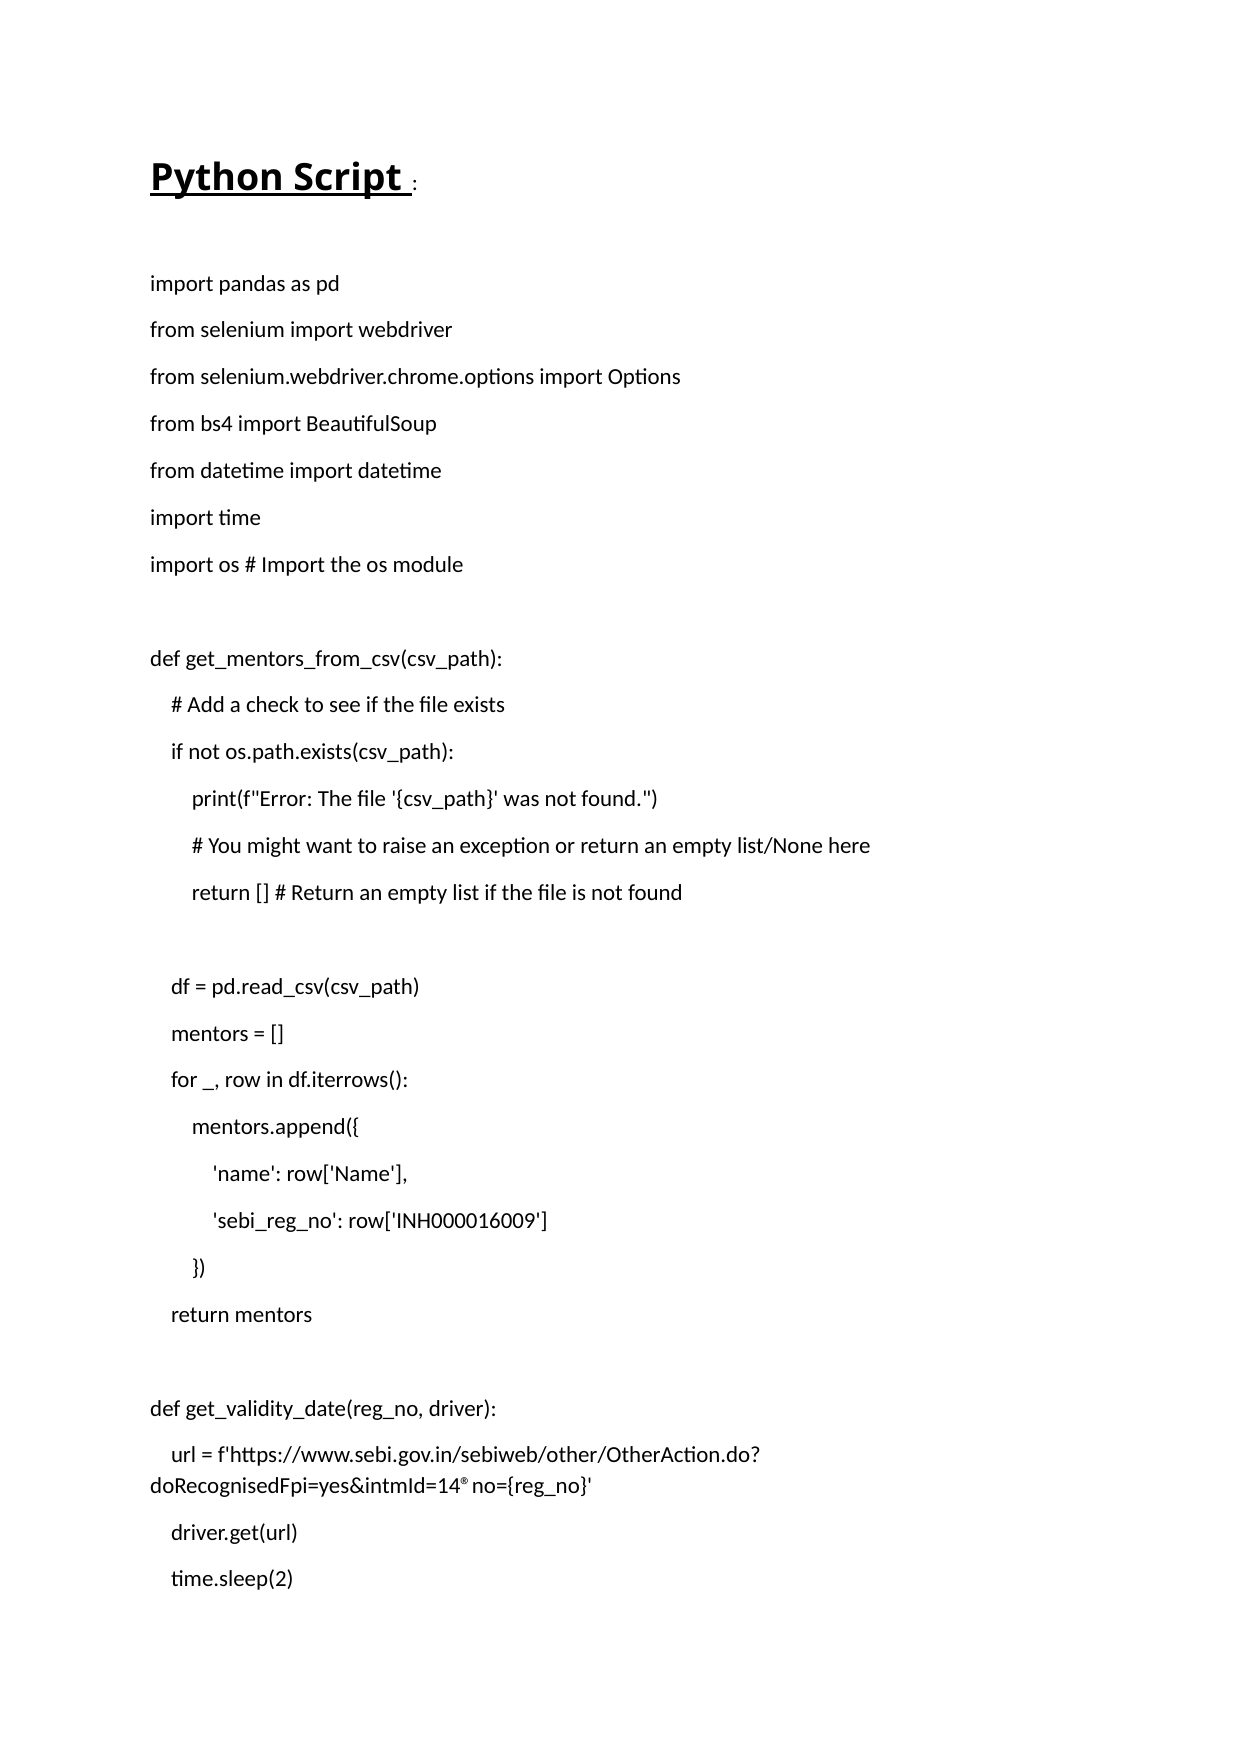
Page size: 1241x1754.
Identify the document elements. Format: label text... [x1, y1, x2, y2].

text if not os.path.exists(csv_path): [150, 737, 1090, 765]
text import os # Import the os module [150, 550, 1090, 578]
text mentors = [] [150, 1019, 1090, 1047]
text from datetime import datetime [150, 456, 1090, 484]
text mentors.append({ [150, 1112, 1090, 1140]
text df = pd.read_csv(csv_path) [150, 972, 1090, 1000]
text import pandas as pd [150, 269, 1090, 297]
text return [] # Return an empty list if the file is not found [150, 878, 1090, 906]
text # Add a check to see if the file exists [150, 691, 1090, 718]
text }) [150, 1253, 1090, 1281]
text time.sleep(2) [150, 1564, 1090, 1592]
text from selenium.webdriver.chrome.options import Options [150, 362, 1090, 390]
text from selenium import webdriver [150, 316, 1090, 343]
text def get_mentors_from_csv(csv_path): [150, 644, 1090, 672]
text # You might want to raise an exception or return an empty list/None here [150, 831, 1090, 859]
text import time [150, 503, 1090, 531]
text def get_validity_date(reg_no, driver): [150, 1394, 1090, 1422]
text url = f'https://www.sebi.gov.in/sebiweb/other/OtherAction.do?doRecognisedFpi=yes&intmId=14®no={reg_no}' [150, 1441, 1090, 1499]
text for _, row in df.iterrows(): [150, 1066, 1090, 1093]
text 'sebi_reg_no': row['INH000016009'] [150, 1206, 1090, 1234]
text print(f"Error: The file '{csv_path}' was not found.") [150, 784, 1090, 812]
text 'name': row['Name'], [150, 1159, 1090, 1187]
text Python Script : [150, 150, 1090, 201]
text return mentors [150, 1300, 1090, 1328]
text from bs4 import BeautifulSoup [150, 409, 1090, 437]
text driver.get(url) [150, 1518, 1090, 1546]
